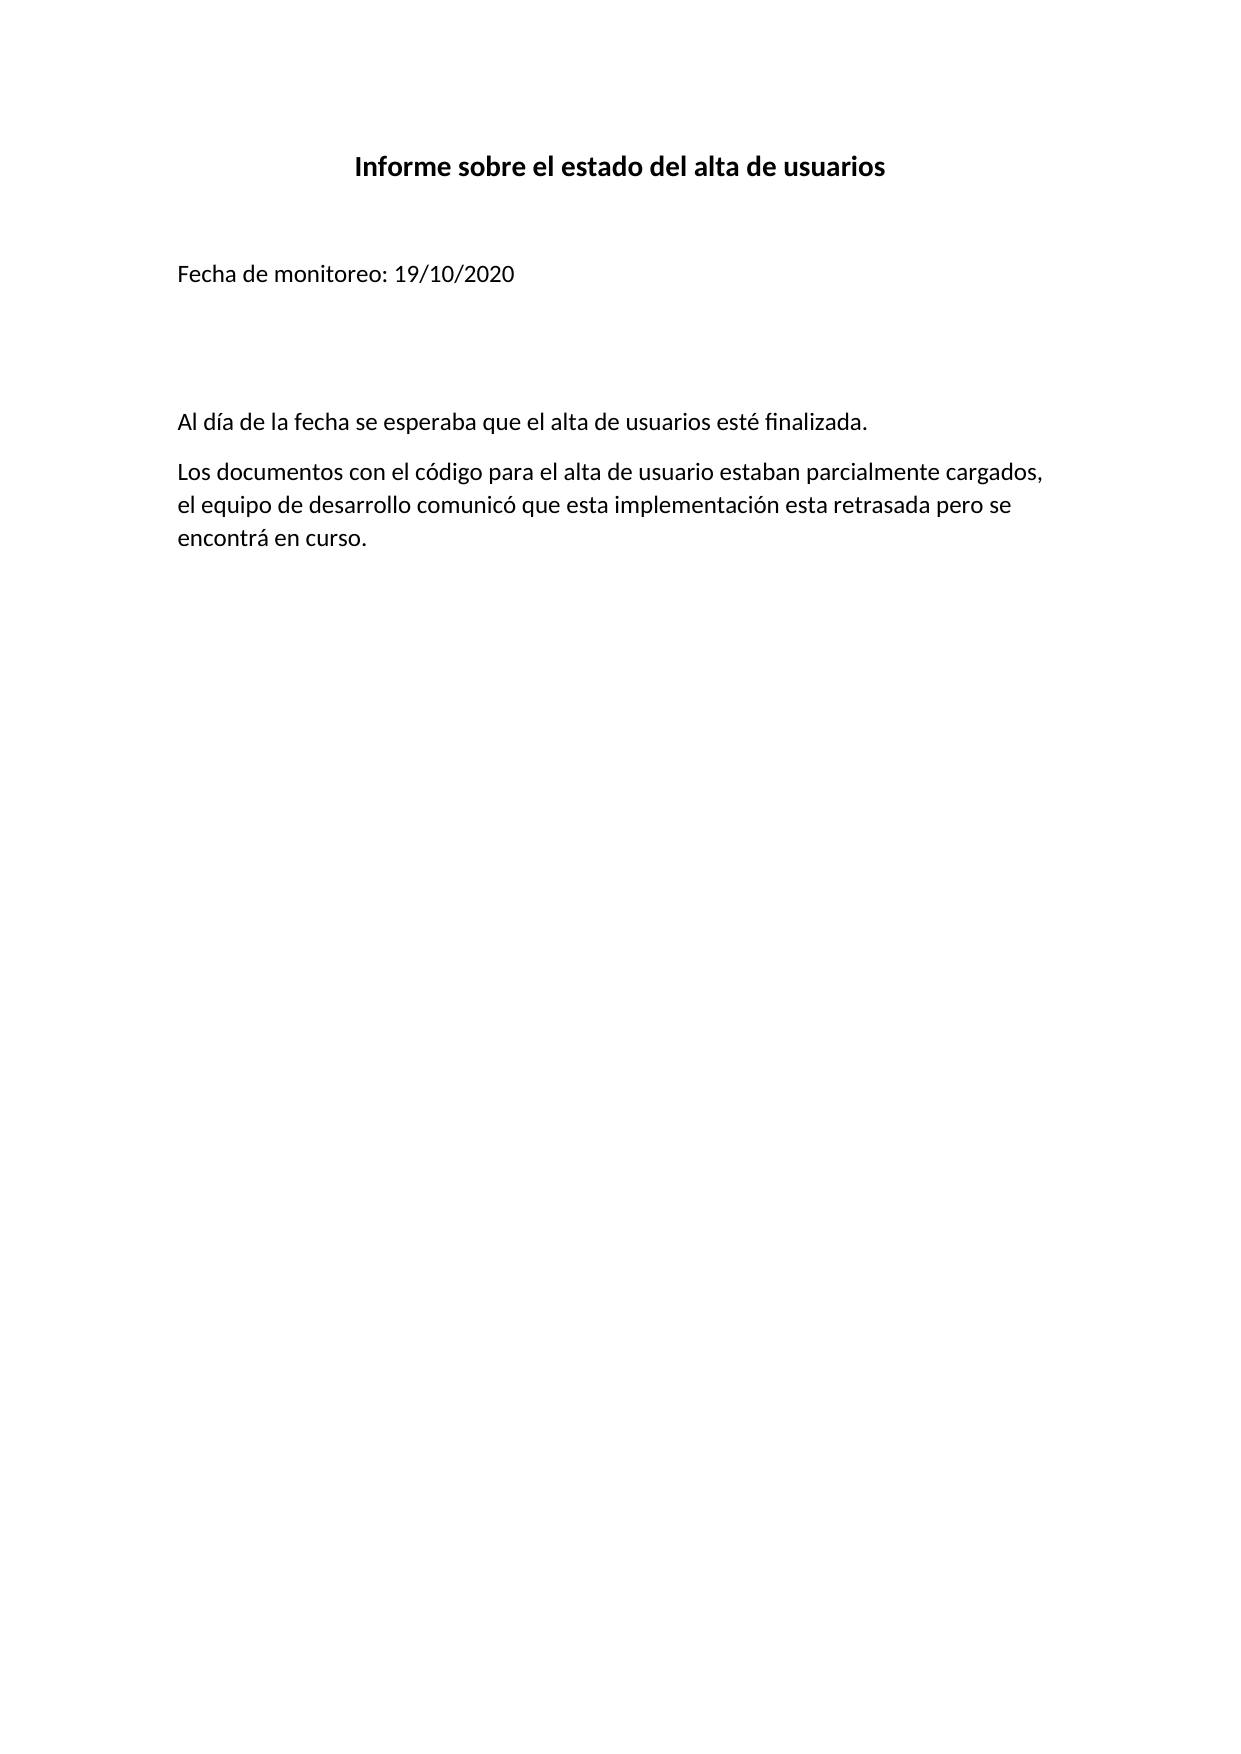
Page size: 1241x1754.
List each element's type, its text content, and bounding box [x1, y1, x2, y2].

text Fecha de monitoreo: 19/10/2020 [177, 258, 1063, 288]
text Informe sobre el estado del alta de usuarios [177, 148, 1063, 183]
text Al día de la fecha se esperaba que el alta de usuarios esté finalizada. [177, 407, 1063, 437]
text Los documentos con el código para el alta de usuario estaban parcialmente cargados, el equipo de desarrollo comunicó que esta implementación esta retrasada pero se encontrá en curso. [177, 456, 1063, 552]
